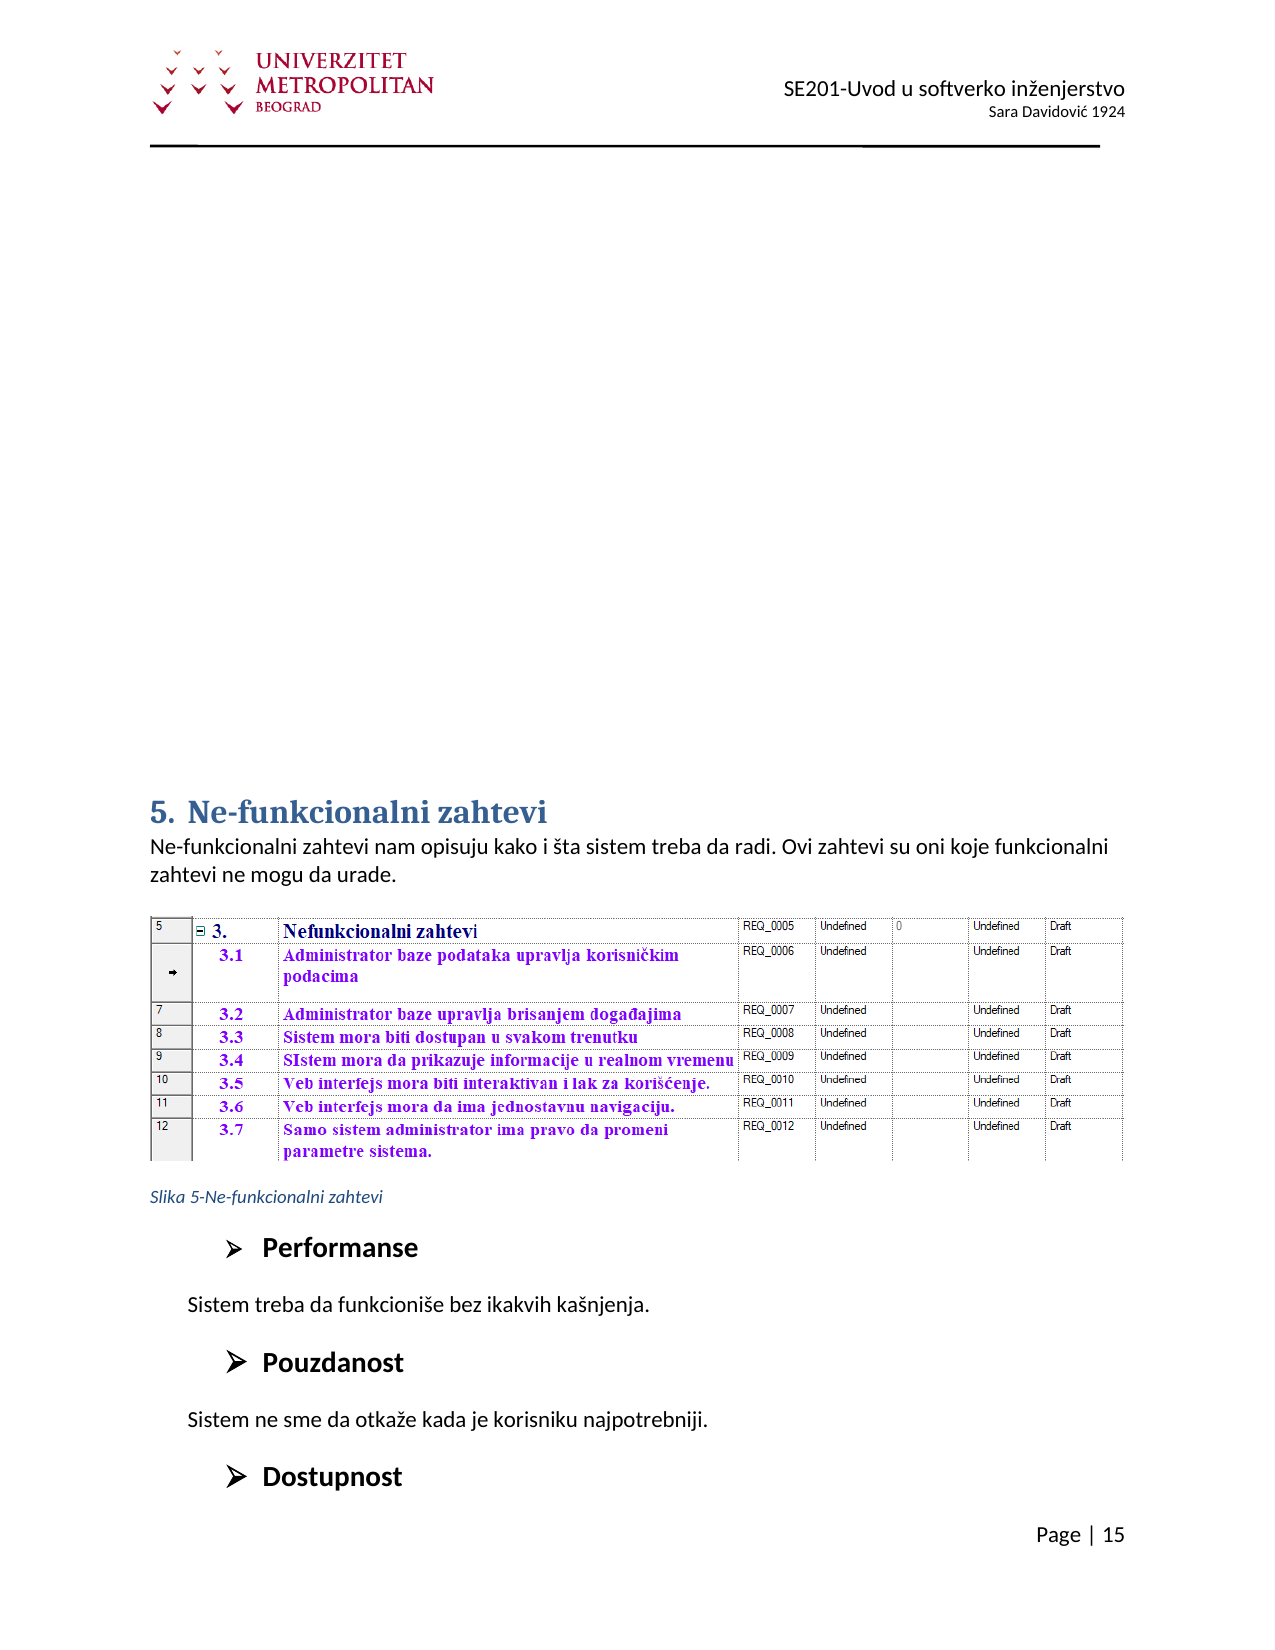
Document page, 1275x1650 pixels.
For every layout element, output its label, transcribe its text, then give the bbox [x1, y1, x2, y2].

list Pouzdanost [225, 1344, 1125, 1379]
picture [143, 39, 443, 122]
list Performanse [225, 1229, 1125, 1264]
list Dostupnost [225, 1458, 1125, 1494]
text Sistem ne sme da otkaže kada je korisniku najpotrebniji. [187, 1405, 1125, 1433]
text Ne-funkcionalni zahtevi nam opisuju kako i šta sistem treba da radi. Ovi zahtevi su oni koje funkcionalni zahtevi ne mogu da urade. [150, 832, 1125, 888]
subtitle Ne-funkcionalni zahtevi [150, 793, 1125, 832]
picture [150, 916, 1125, 1161]
text Sistem treba da funkcioniše bez ikakvih kašnjenja. [187, 1291, 1125, 1319]
